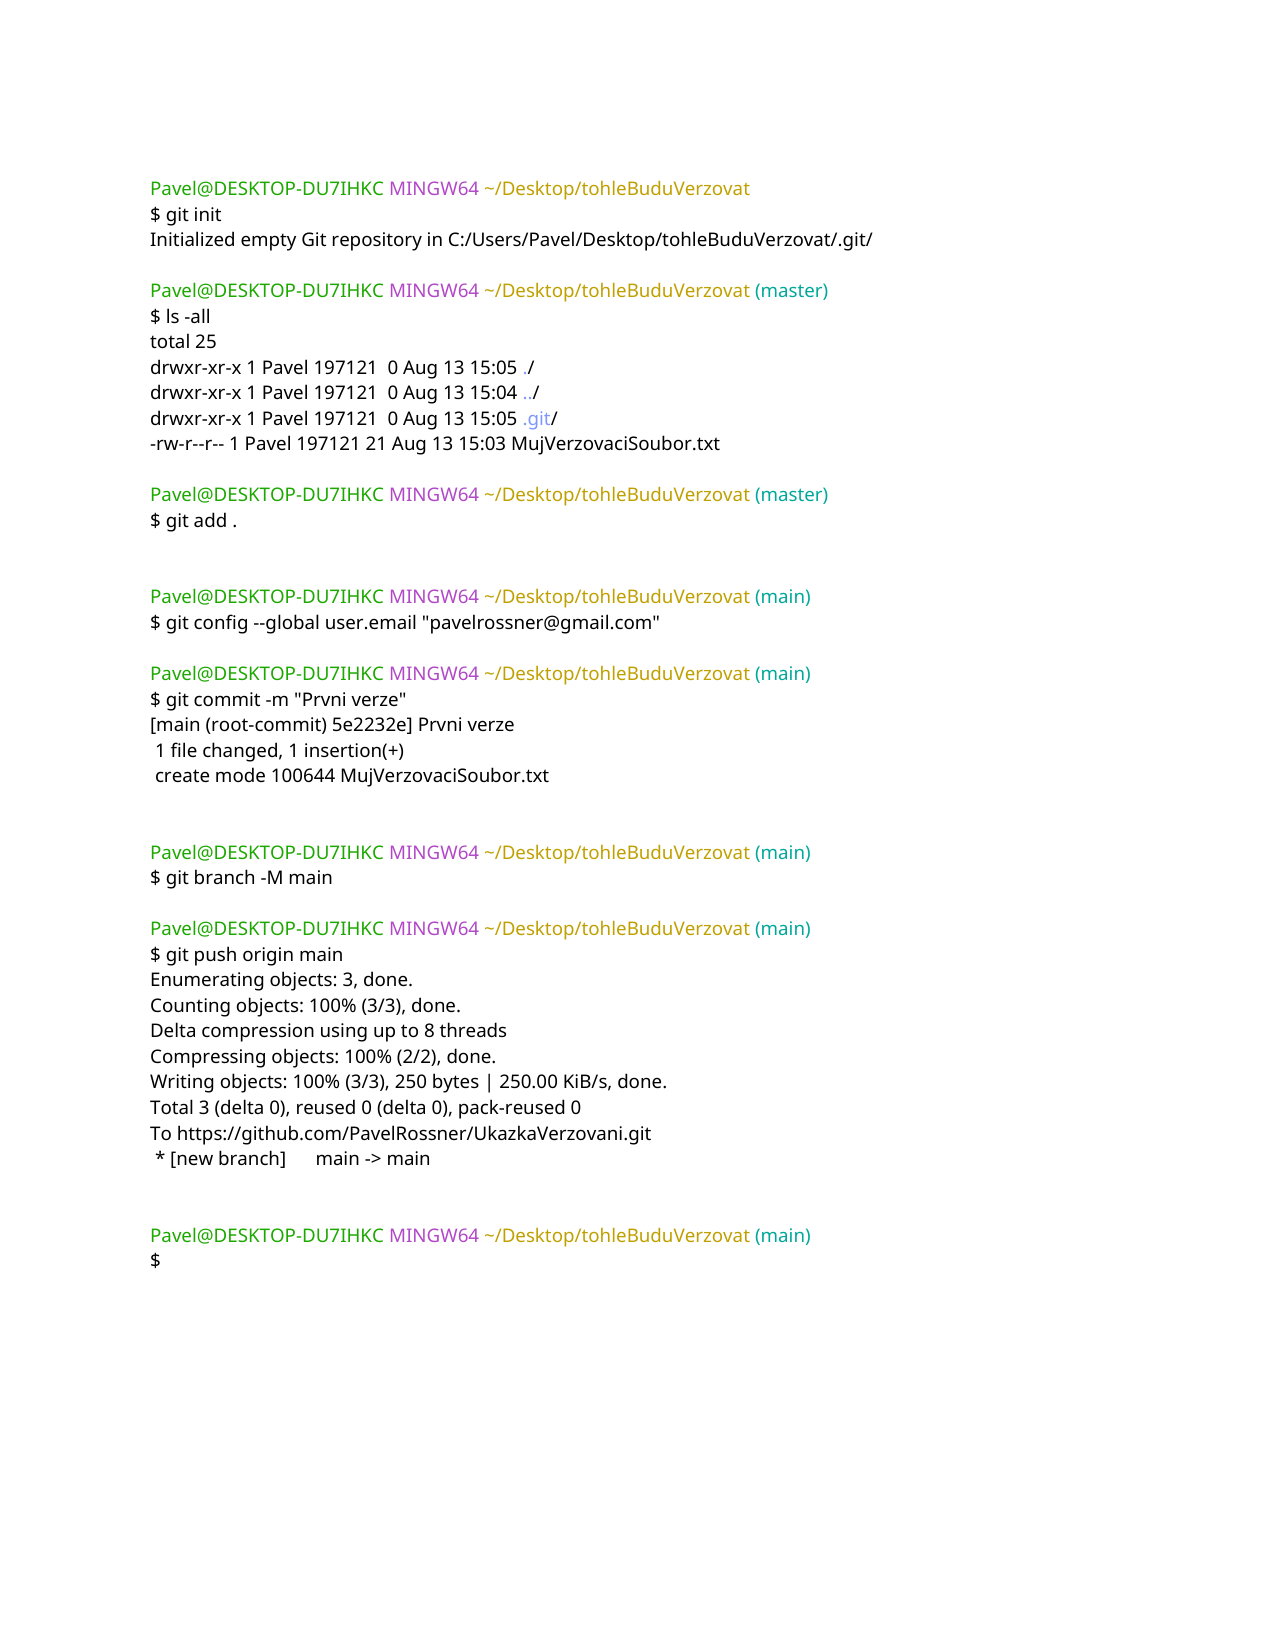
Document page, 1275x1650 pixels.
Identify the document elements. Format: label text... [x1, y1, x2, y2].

text $ git init [150, 201, 1125, 227]
text Enumerating objects: 3, done. [150, 967, 1125, 992]
text drwxr-xr-x 1 Pavel 197121 0 Aug 13 15:04 ../ [150, 380, 1125, 405]
text $ git push origin main [150, 941, 1125, 967]
text Pavel@DESKTOP-DU7IHKC MINGW64 ~/Desktop/tohleBuduVerzovat (main) [150, 1222, 1125, 1247]
text Pavel@DESKTOP-DU7IHKC MINGW64 ~/Desktop/tohleBuduVerzovat (main) [150, 839, 1125, 864]
text Pavel@DESKTOP-DU7IHKC MINGW64 ~/Desktop/tohleBuduVerzovat (main) [150, 660, 1125, 686]
text Delta compression using up to 8 threads [150, 1018, 1125, 1043]
text total 25 [150, 329, 1125, 354]
text $ [150, 1247, 1125, 1273]
text Pavel@DESKTOP-DU7IHKC MINGW64 ~/Desktop/tohleBuduVerzovat (master) [150, 278, 1125, 303]
text Pavel@DESKTOP-DU7IHKC MINGW64 ~/Desktop/tohleBuduVerzovat (master) [150, 482, 1125, 507]
text Pavel@DESKTOP-DU7IHKC MINGW64 ~/Desktop/tohleBuduVerzovat (main) [150, 916, 1125, 941]
text create mode 100644 MujVerzovaciSoubor.txt [150, 762, 1125, 788]
text -rw-r--r-- 1 Pavel 197121 21 Aug 13 15:03 MujVerzovaciSoubor.txt [150, 431, 1125, 456]
text * [new branch] main -> main [150, 1145, 1125, 1171]
text To https://github.com/PavelRossner/UkazkaVerzovani.git [150, 1120, 1125, 1145]
text Pavel@DESKTOP-DU7IHKC MINGW64 ~/Desktop/tohleBuduVerzovat [150, 176, 1125, 201]
text $ git branch -M main [150, 864, 1125, 890]
text Writing objects: 100% (3/3), 250 bytes | 250.00 KiB/s, done. [150, 1069, 1125, 1094]
text Initialized empty Git repository in C:/Users/Pavel/Desktop/tohleBuduVerzovat/.git/ [150, 227, 1125, 252]
text Compressing objects: 100% (2/2), done. [150, 1043, 1125, 1069]
text $ git add . [150, 507, 1125, 533]
text Pavel@DESKTOP-DU7IHKC MINGW64 ~/Desktop/tohleBuduVerzovat (main) [150, 584, 1125, 609]
text $ git config --global user.email "pavelrossner@gmail.com" [150, 609, 1125, 635]
text Total 3 (delta 0), reused 0 (delta 0), pack-reused 0 [150, 1094, 1125, 1120]
text Counting objects: 100% (3/3), done. [150, 992, 1125, 1018]
text drwxr-xr-x 1 Pavel 197121 0 Aug 13 15:05 ./ [150, 354, 1125, 380]
text drwxr-xr-x 1 Pavel 197121 0 Aug 13 15:05 .git/ [150, 405, 1125, 431]
text [main (root-commit) 5e2232e] Prvni verze [150, 711, 1125, 737]
text $ ls -all [150, 303, 1125, 329]
text 1 file changed, 1 insertion(+) [150, 737, 1125, 762]
text $ git commit -m "Prvni verze" [150, 686, 1125, 711]
